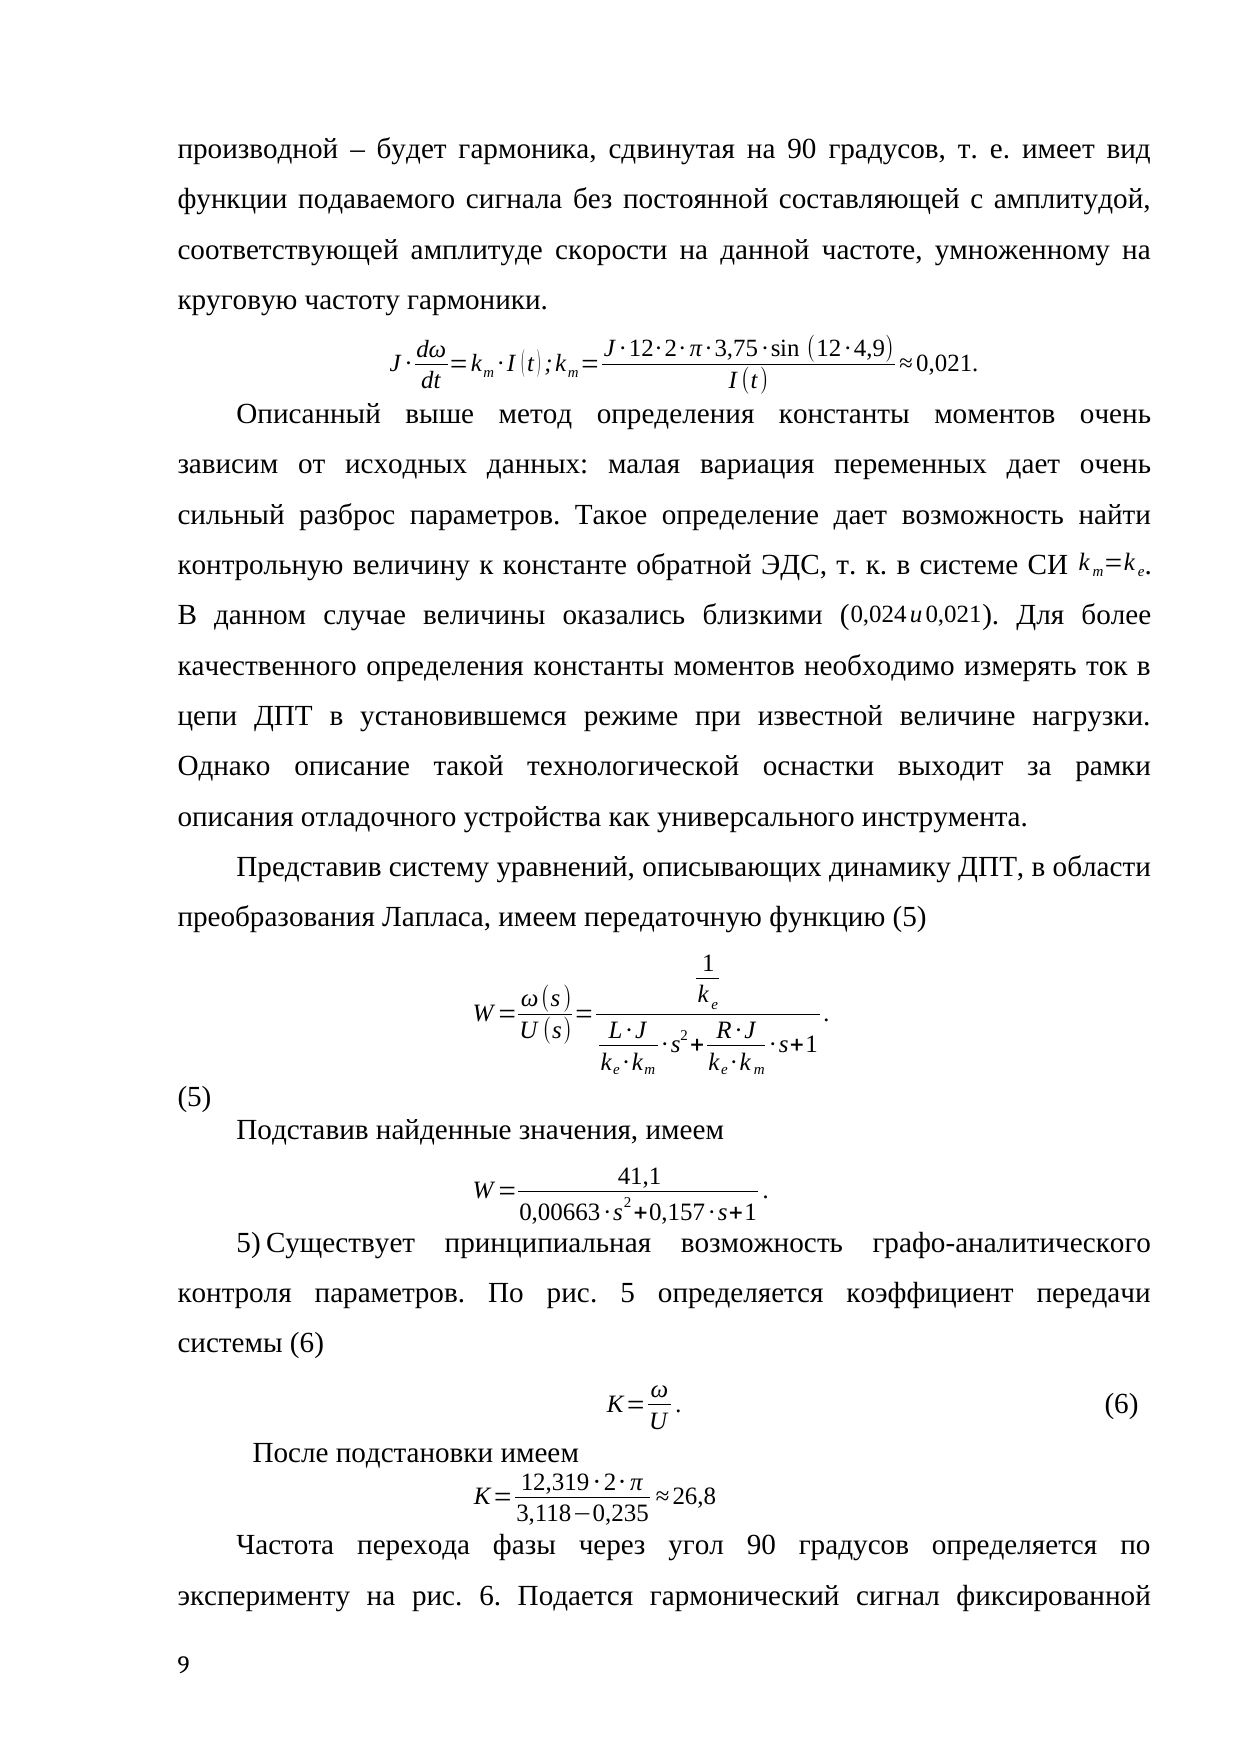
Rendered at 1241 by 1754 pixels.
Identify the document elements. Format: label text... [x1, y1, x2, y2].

list (6) [576, 1376, 1152, 1435]
text Существует принципиальная возможность графо-аналитического контроля параметров. По рис. 5 определяется коэффициент передачи системы (6) [177, 1225, 1152, 1359]
text Представив систему уравнений, описывающих динамику ДПТ, в области преобразования Лапласа, имеем передаточную функцию (5) [177, 849, 1152, 933]
text Подставив найденные значения, имеем [177, 1112, 1152, 1146]
text Описанный выше метод определения константы моментов очень зависим от исходных данных: малая вариация переменных дает очень сильный разброс параметров. Такое определение дает возможность найти контрольную величину к константе обратной ЭДС, т. к. в системе СИ . В данном случае величины оказались близкими (). Для более качественного определения константы моментов необходимо измерять ток в цепи ДПТ в установившемся режиме при известной величине нагрузки. Однако описание такой технологической оснастки выходит за рамки описания отладочного устройства как универсального инструмента. [177, 396, 1152, 832]
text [177, 131, 1152, 316]
text (5) [177, 950, 1152, 1112]
list После подстановки имеем [252, 1435, 1152, 1468]
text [177, 1527, 1152, 1611]
